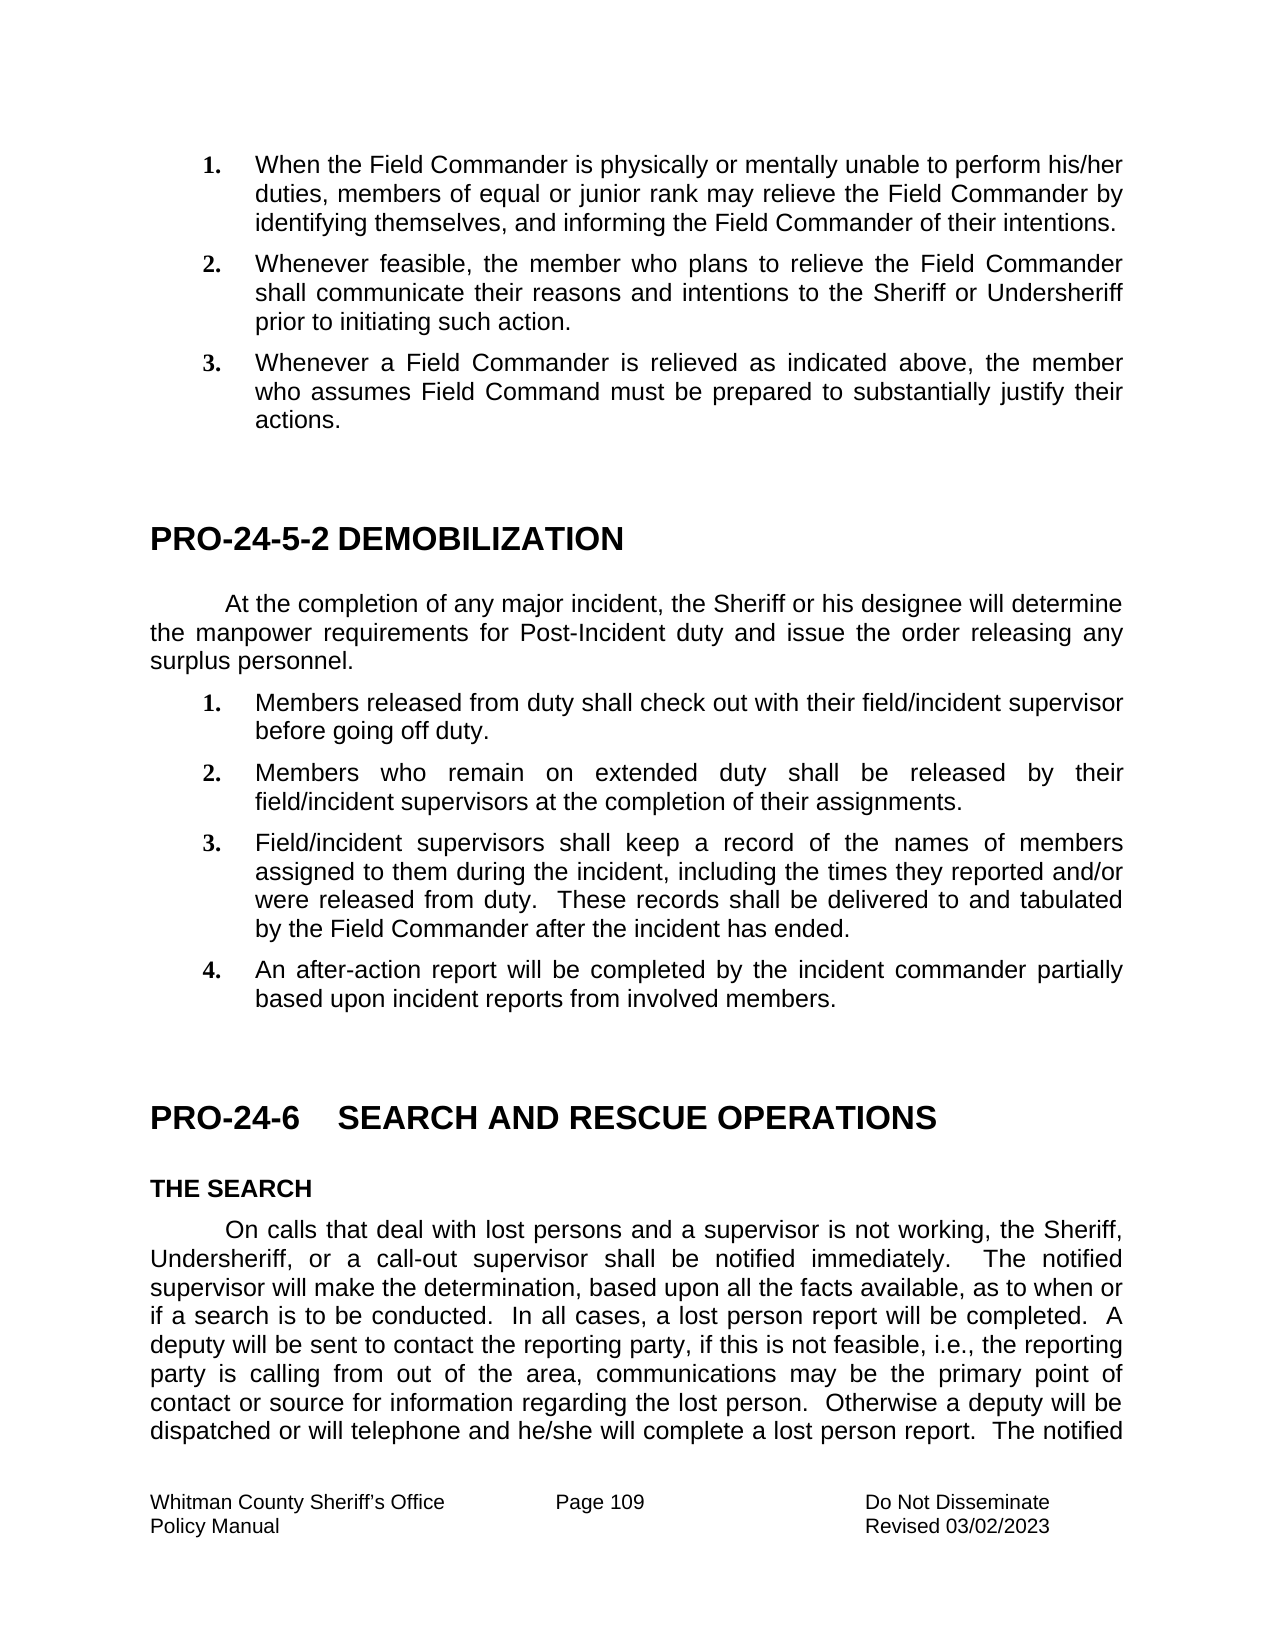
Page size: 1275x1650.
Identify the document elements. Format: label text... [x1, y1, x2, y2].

text At the completion of any major incident, the Sheriff or his designee will determine the manpower requirements for Post-Incident duty and issue the order releasing any surplus personnel. [150, 589, 1125, 675]
list Members who remain on extended duty shall be released by their field/incident supervisors at the completion of their assignments. [202, 758, 1125, 815]
list Whenever feasible, the member who plans to relieve the Field Commander shall communicate their reasons and intentions to the Sheriff or Undersheriff prior to initiating such action. [202, 249, 1125, 335]
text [150, 1215, 1125, 1445]
list When the Field Commander is physically or mentally unable to perform his/her duties, members of equal or junior rank may relieve the Field Commander by identifying themselves, and informing the Field Commander of their intentions. [202, 150, 1125, 236]
text PRO-24-6 SEARCH AND RESCUE OPERATIONS [150, 1098, 1125, 1136]
text THE SEARCH [150, 1174, 1125, 1203]
list Field/incident supervisors shall keep a record of the names of members assigned to them during the incident, including the times they reported and/or were released from duty. These records shall be delivered to and tabulated by the Field Commander after the incident has ended. [202, 828, 1125, 943]
text PRO-24-5-2 DEMOBILIZATION [150, 519, 1125, 557]
list Whenever a Field Commander is relieved as indicated above, the member who assumes Field Command must be prepared to substantially justify their actions. [202, 348, 1125, 434]
list Members released from duty shall check out with their field/incident supervisor before going off duty. [202, 687, 1125, 745]
list An after-action report will be completed by the incident commander partially based upon incident reports from involved members. [202, 955, 1125, 1013]
